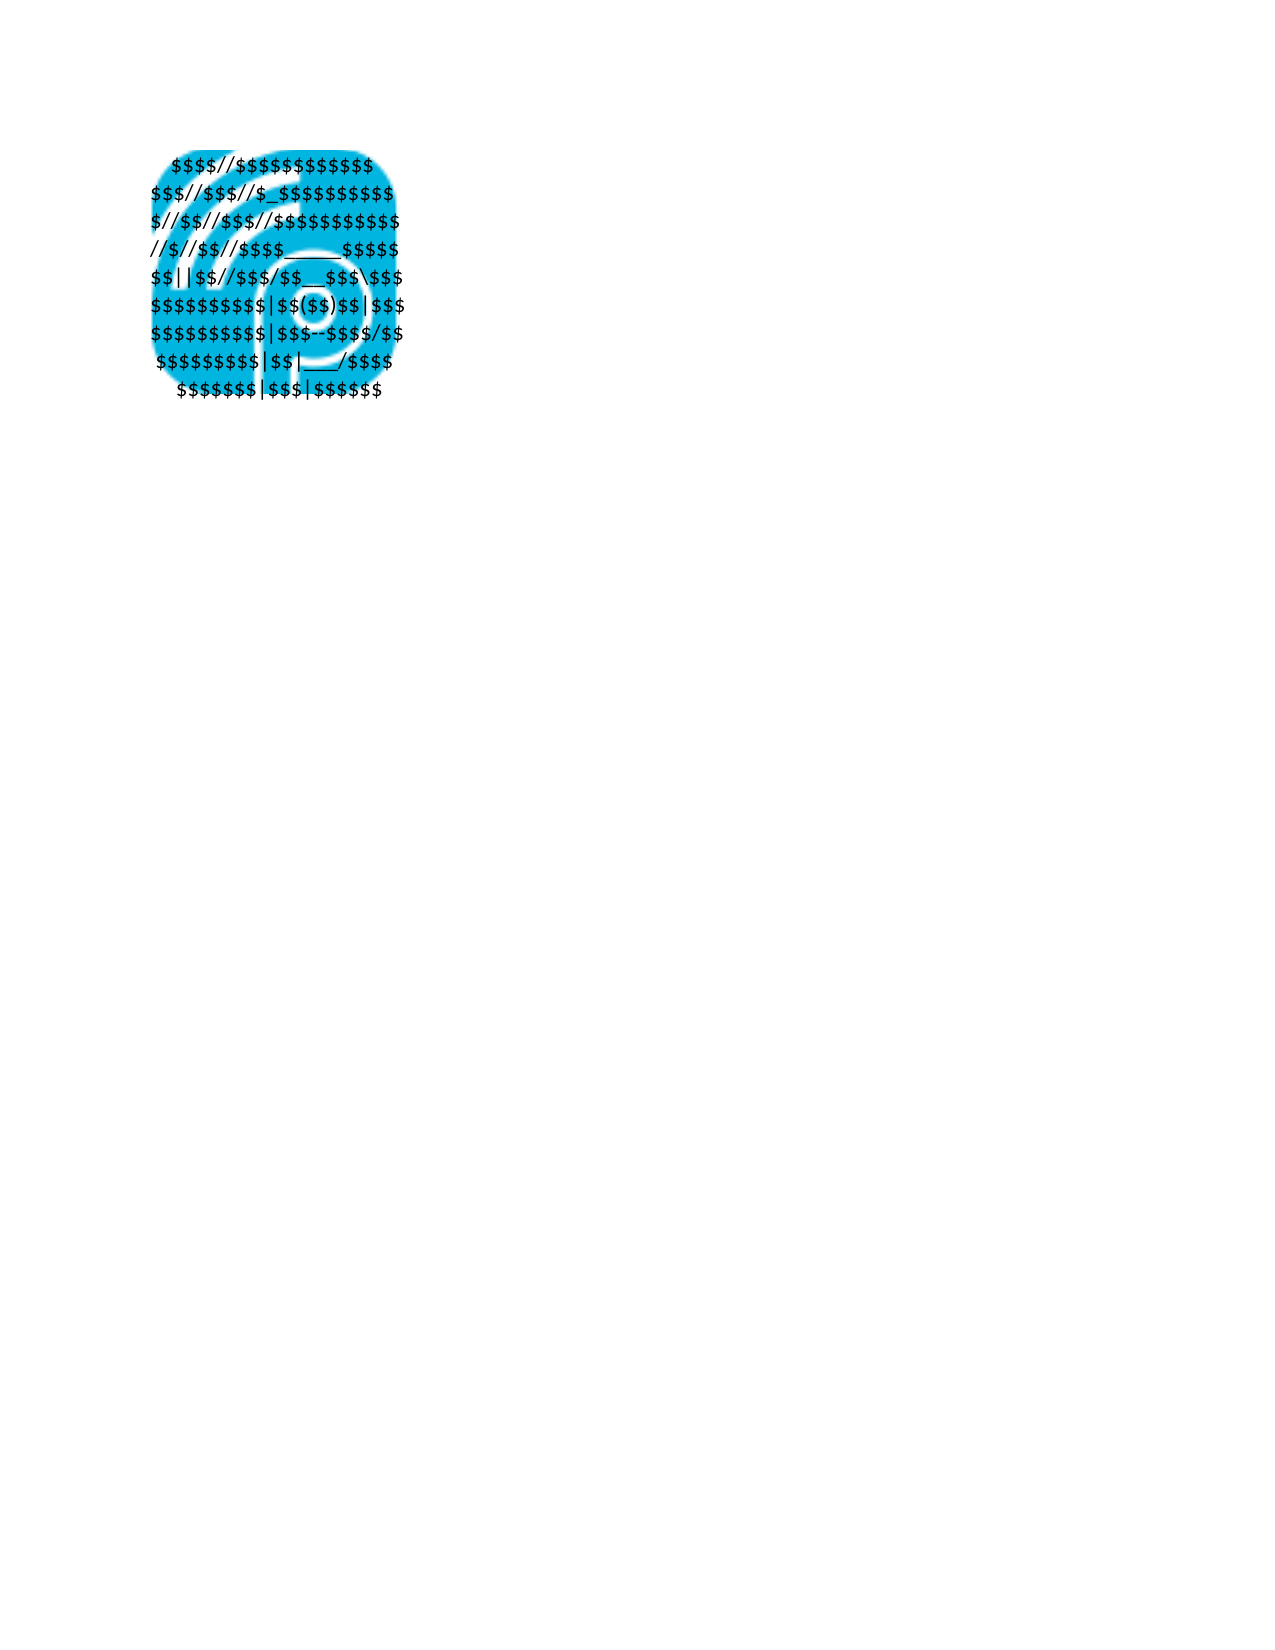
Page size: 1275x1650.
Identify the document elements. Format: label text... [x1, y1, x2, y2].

text $$$$//$$$$$$$$$$$$ [150, 150, 1125, 178]
text $$$$$$$$$$|$$$--$$$$/$$ [150, 318, 1125, 346]
text $$$$$$$$$$|$$($$)$$|$$$ [150, 290, 1125, 318]
text $$$$$$$|$$$|$$$$$$ [150, 374, 1125, 402]
text $$$//$$$//$_$$$$$$$$$$ [150, 178, 1125, 206]
text //$//$$//$$$$_____$$$$$ [150, 234, 1125, 262]
text $//$$//$$$//$$$$$$$$$$$ [150, 206, 1125, 234]
text $$||$$//$$$/$$__$$$\$$$ [150, 262, 1125, 290]
text $$$$$$$$$|$$|___/$$$$ [150, 346, 1125, 374]
